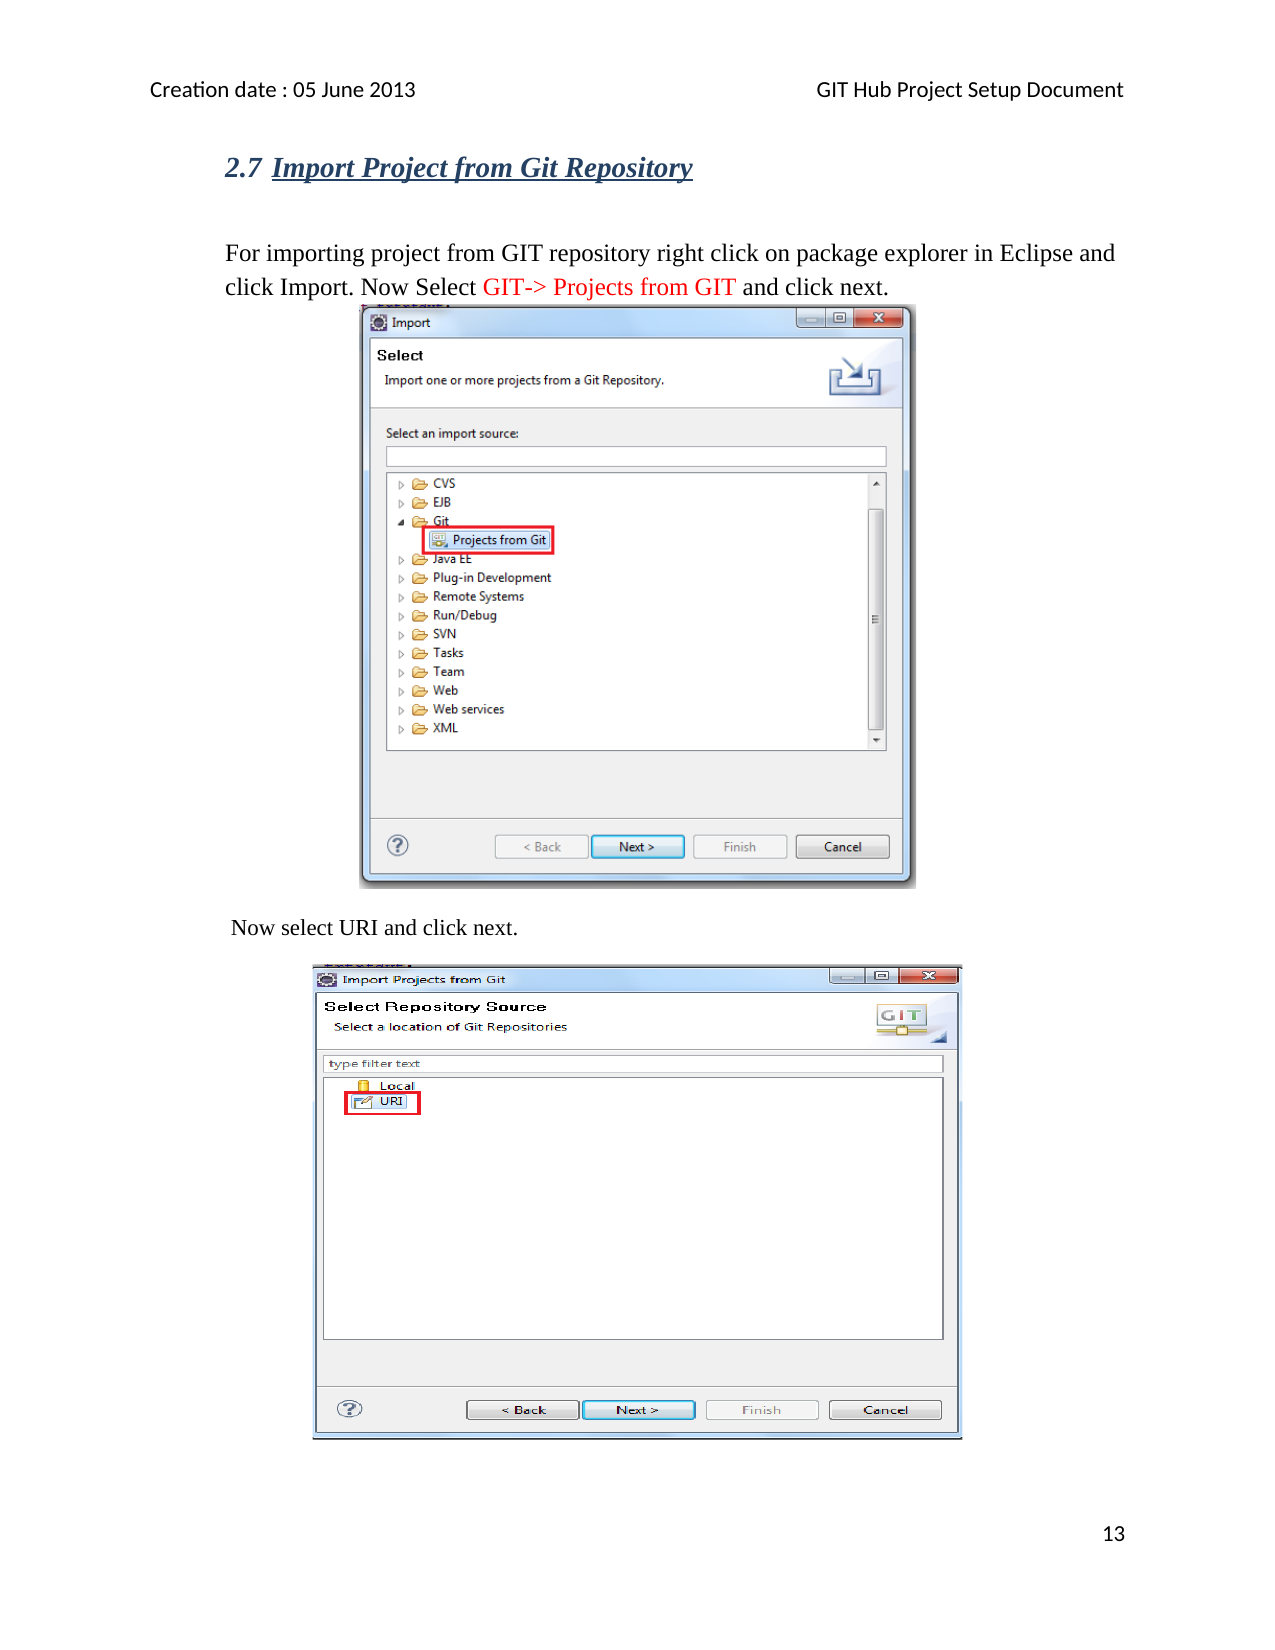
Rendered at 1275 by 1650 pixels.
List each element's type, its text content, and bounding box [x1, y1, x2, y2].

text Now select URI and click next. [150, 913, 1125, 940]
subtitle Import Project from Git Repository [225, 150, 1125, 183]
picture [312, 964, 963, 1440]
subtitle For importing project from GIT repository right click on package explorer in Eclipse and click Import. Now Select GIT-> Projects from GIT and click next. [225, 238, 1125, 300]
picture [359, 304, 917, 889]
